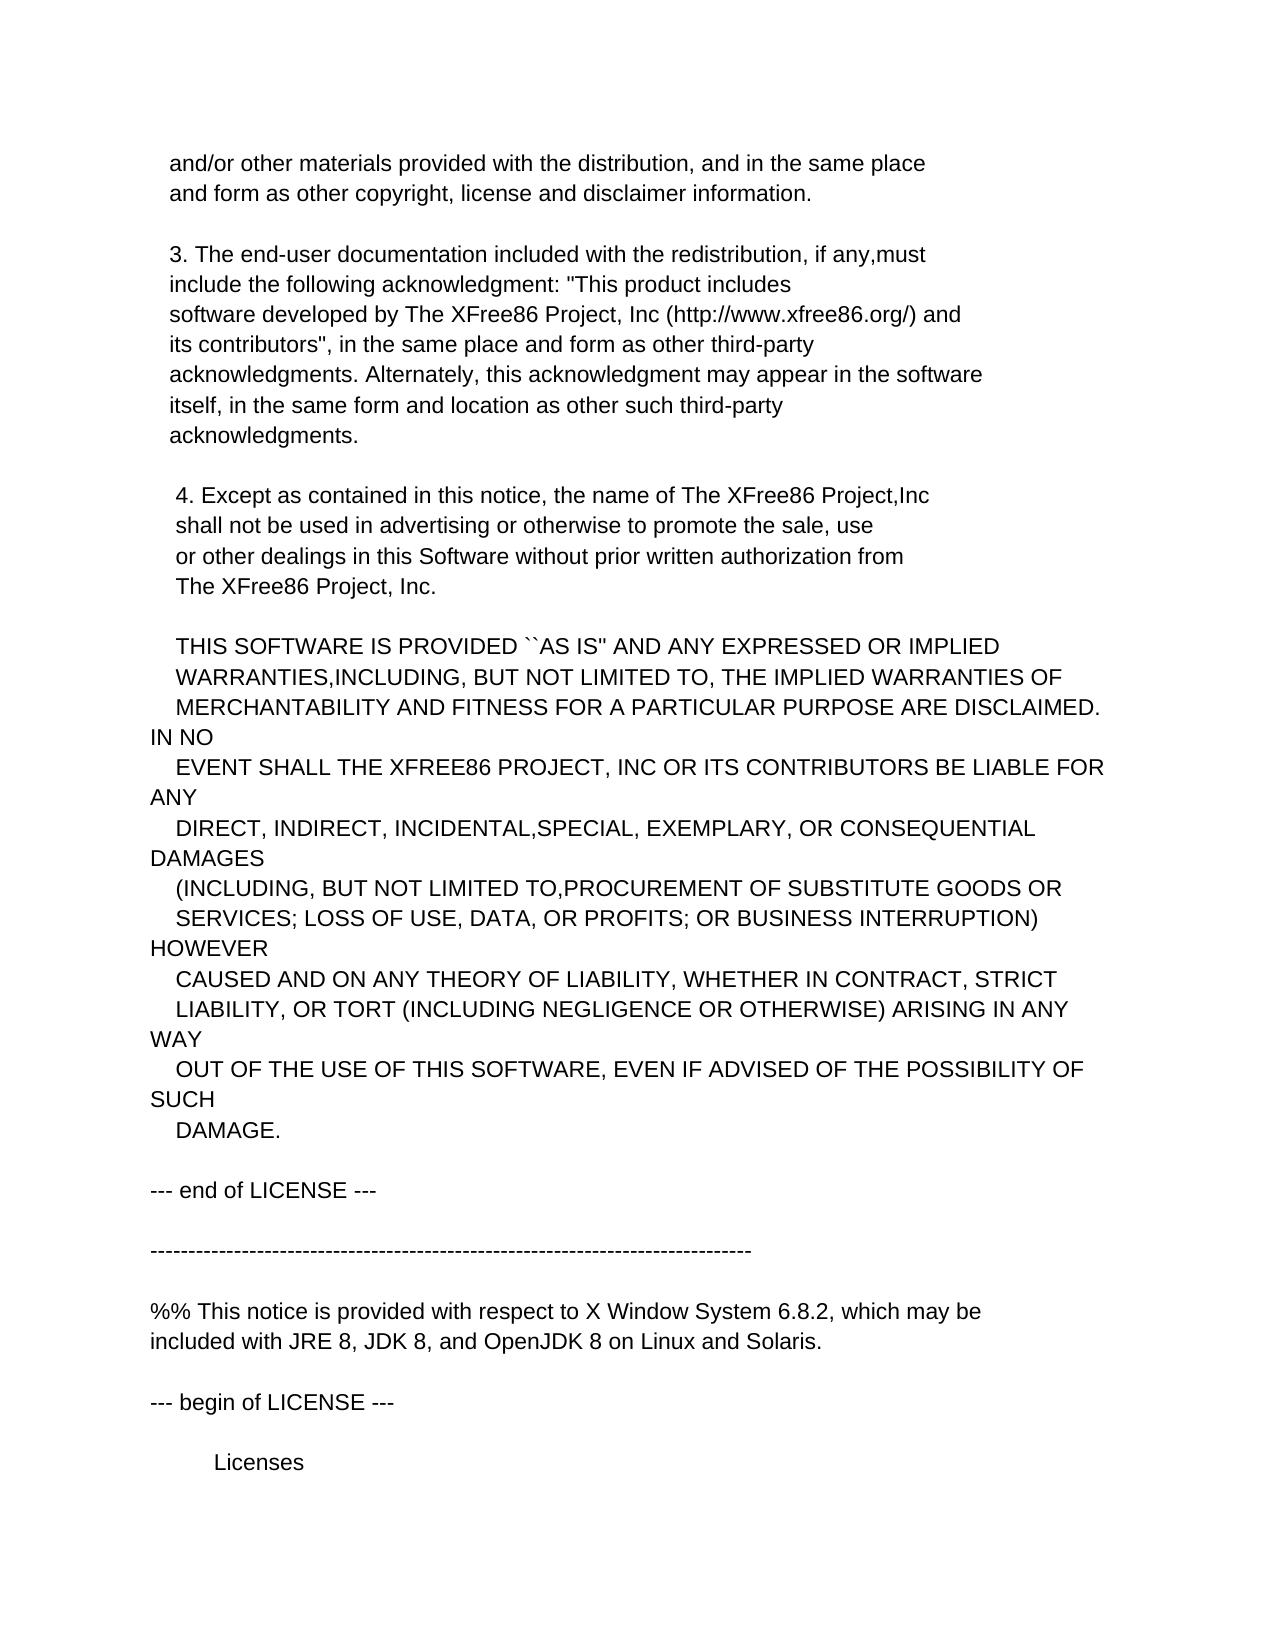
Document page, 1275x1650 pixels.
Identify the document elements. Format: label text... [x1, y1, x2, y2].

text %% This notice is provided with respect to X Window System 6.8.2, which may be [150, 1298, 1125, 1324]
text THIS SOFTWARE IS PROVIDED ``AS IS'' AND ANY EXPRESSED OR IMPLIED [150, 633, 1125, 660]
text acknowledgments. Alternately, this acknowledgment may appear in the software [150, 361, 1125, 388]
text itself, in the same form and location as other such third-party [150, 392, 1125, 418]
text or other dealings in this Software without prior written authorization from [150, 543, 1125, 569]
text --- begin of LICENSE --- [150, 1388, 1125, 1415]
text its contributors", in the same place and form as other third-party [150, 331, 1125, 358]
text include the following acknowledgment: "This product includes [150, 271, 1125, 297]
text WARRANTIES,INCLUDING, BUT NOT LIMITED TO, THE IMPLIED WARRANTIES OF [150, 663, 1125, 690]
text MERCHANTABILITY AND FITNESS FOR A PARTICULAR PURPOSE ARE DISCLAIMED. IN NO [150, 694, 1125, 750]
text EVENT SHALL THE XFREE86 PROJECT, INC OR ITS CONTRIBUTORS BE LIABLE FOR ANY [150, 754, 1125, 811]
text (INCLUDING, BUT NOT LIMITED TO,PROCUREMENT OF SUBSTITUTE GOODS OR [150, 875, 1125, 901]
text --- end of LICENSE --- [150, 1177, 1125, 1203]
text SERVICES; LOSS OF USE, DATA, OR PROFITS; OR BUSINESS INTERRUPTION) HOWEVER [150, 905, 1125, 962]
text shall not be used in advertising or otherwise to promote the sale, use [150, 512, 1125, 539]
text The XFree86 Project, Inc. [150, 573, 1125, 599]
text 4. Except as contained in this notice, the name of The XFree86 Project,Inc [150, 482, 1125, 509]
text and/or other materials provided with the distribution, and in the same place [150, 150, 1125, 176]
text acknowledgments. [150, 422, 1125, 448]
text DAMAGE. [150, 1117, 1125, 1143]
text 3. The end-user documentation included with the redistribution, if any,must [150, 241, 1125, 267]
text OUT OF THE USE OF THIS SOFTWARE, EVEN IF ADVISED OF THE POSSIBILITY OF SUCH [150, 1056, 1125, 1113]
text ------------------------------------------------------------------------------- [150, 1237, 1125, 1264]
text CAUSED AND ON ANY THEORY OF LIABILITY, WHETHER IN CONTRACT, STRICT [150, 966, 1125, 992]
text DIRECT, INDIRECT, INCIDENTAL,SPECIAL, EXEMPLARY, OR CONSEQUENTIAL DAMAGES [150, 814, 1125, 871]
text LIABILITY, OR TORT (INCLUDING NEGLIGENCE OR OTHERWISE) ARISING IN ANY WAY [150, 996, 1125, 1052]
text software developed by The XFree86 Project, Inc (http://www.xfree86.org/) and [150, 301, 1125, 327]
text Licenses [150, 1449, 1125, 1475]
text included with JRE 8, JDK 8, and OpenJDK 8 on Linux and Solaris. [150, 1328, 1125, 1354]
text and form as other copyright, license and disclaimer information. [150, 180, 1125, 207]
